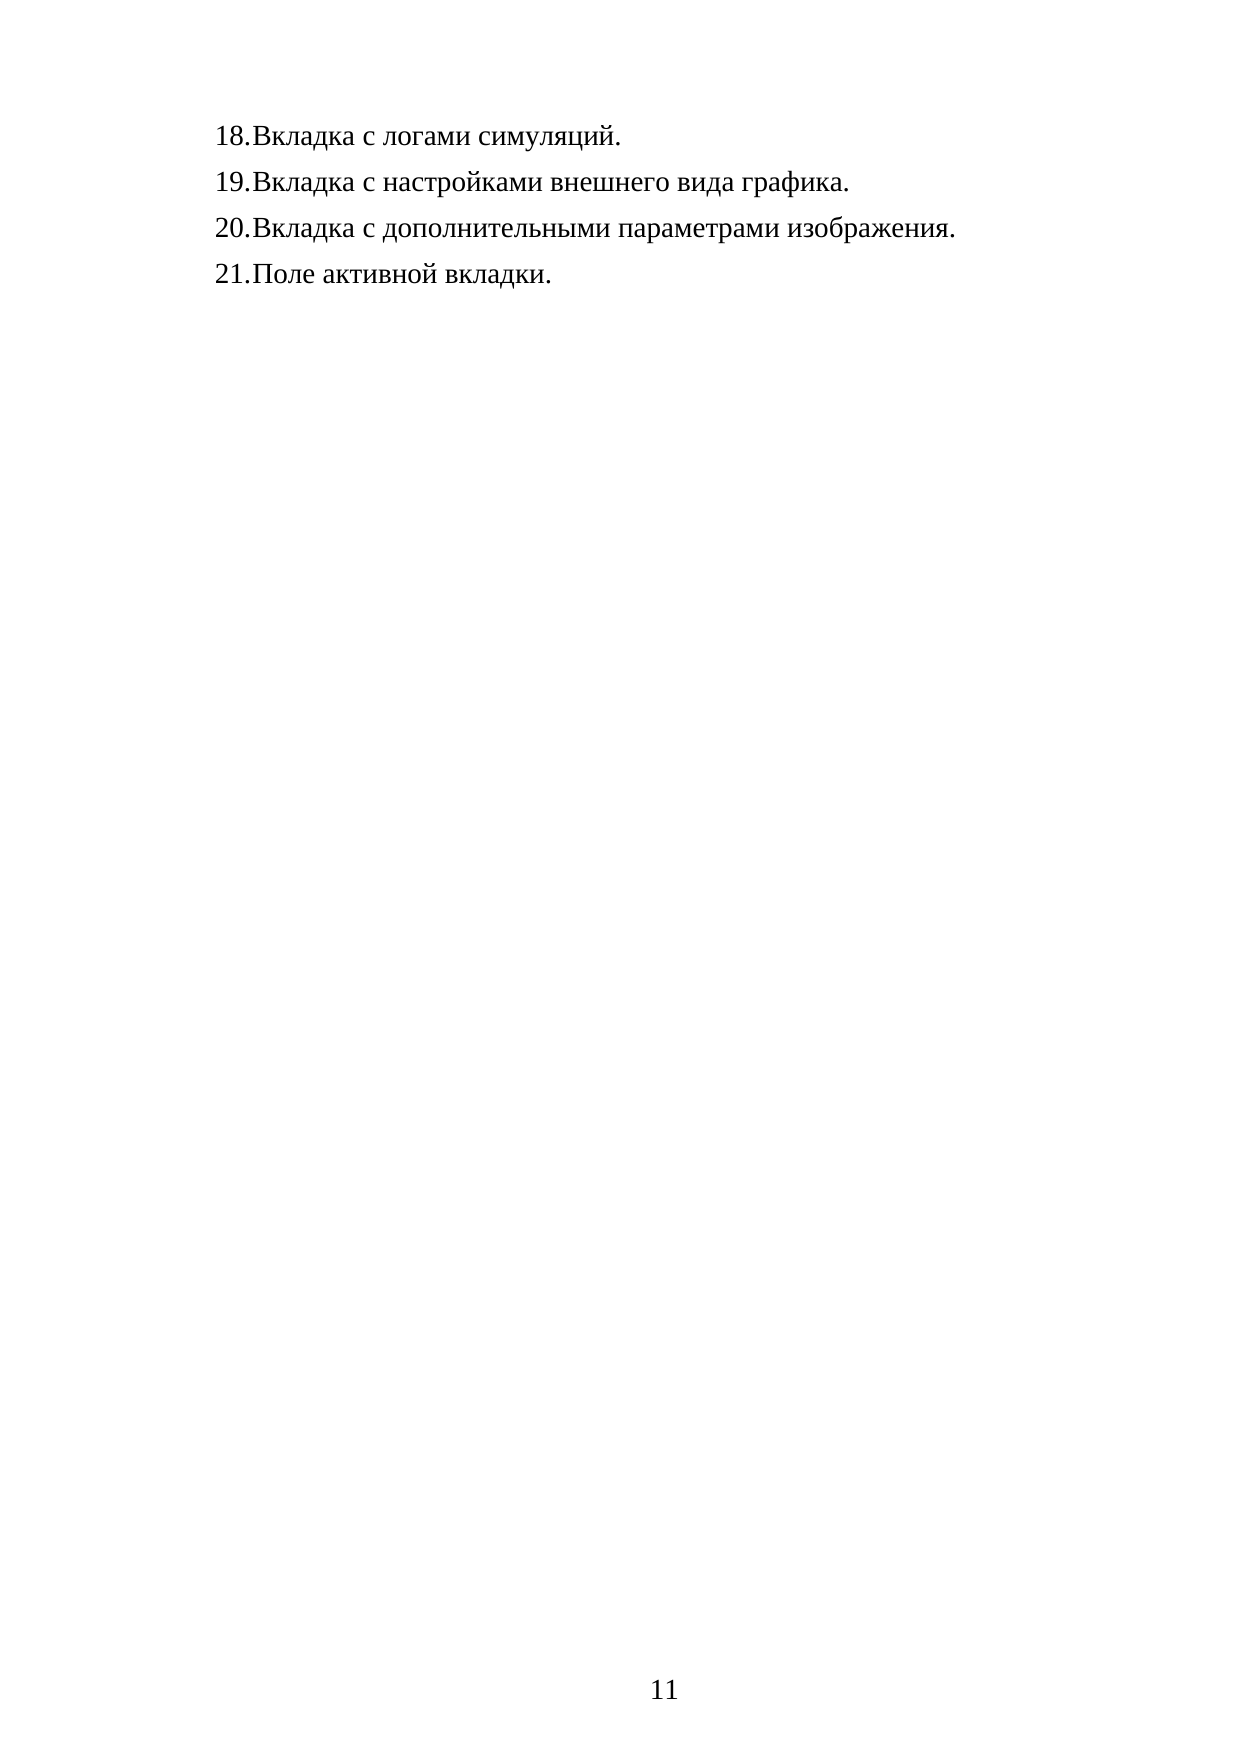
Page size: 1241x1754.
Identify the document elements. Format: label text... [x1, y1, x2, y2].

list Вкладка с дополнительными параметрами изображения. [214, 211, 1152, 244]
list Вкладка с настройками внешнего вида графика. [214, 164, 1152, 198]
list Поле активной вкладки. [214, 257, 1152, 290]
list Вкладка с логами симуляций. [214, 118, 1152, 152]
